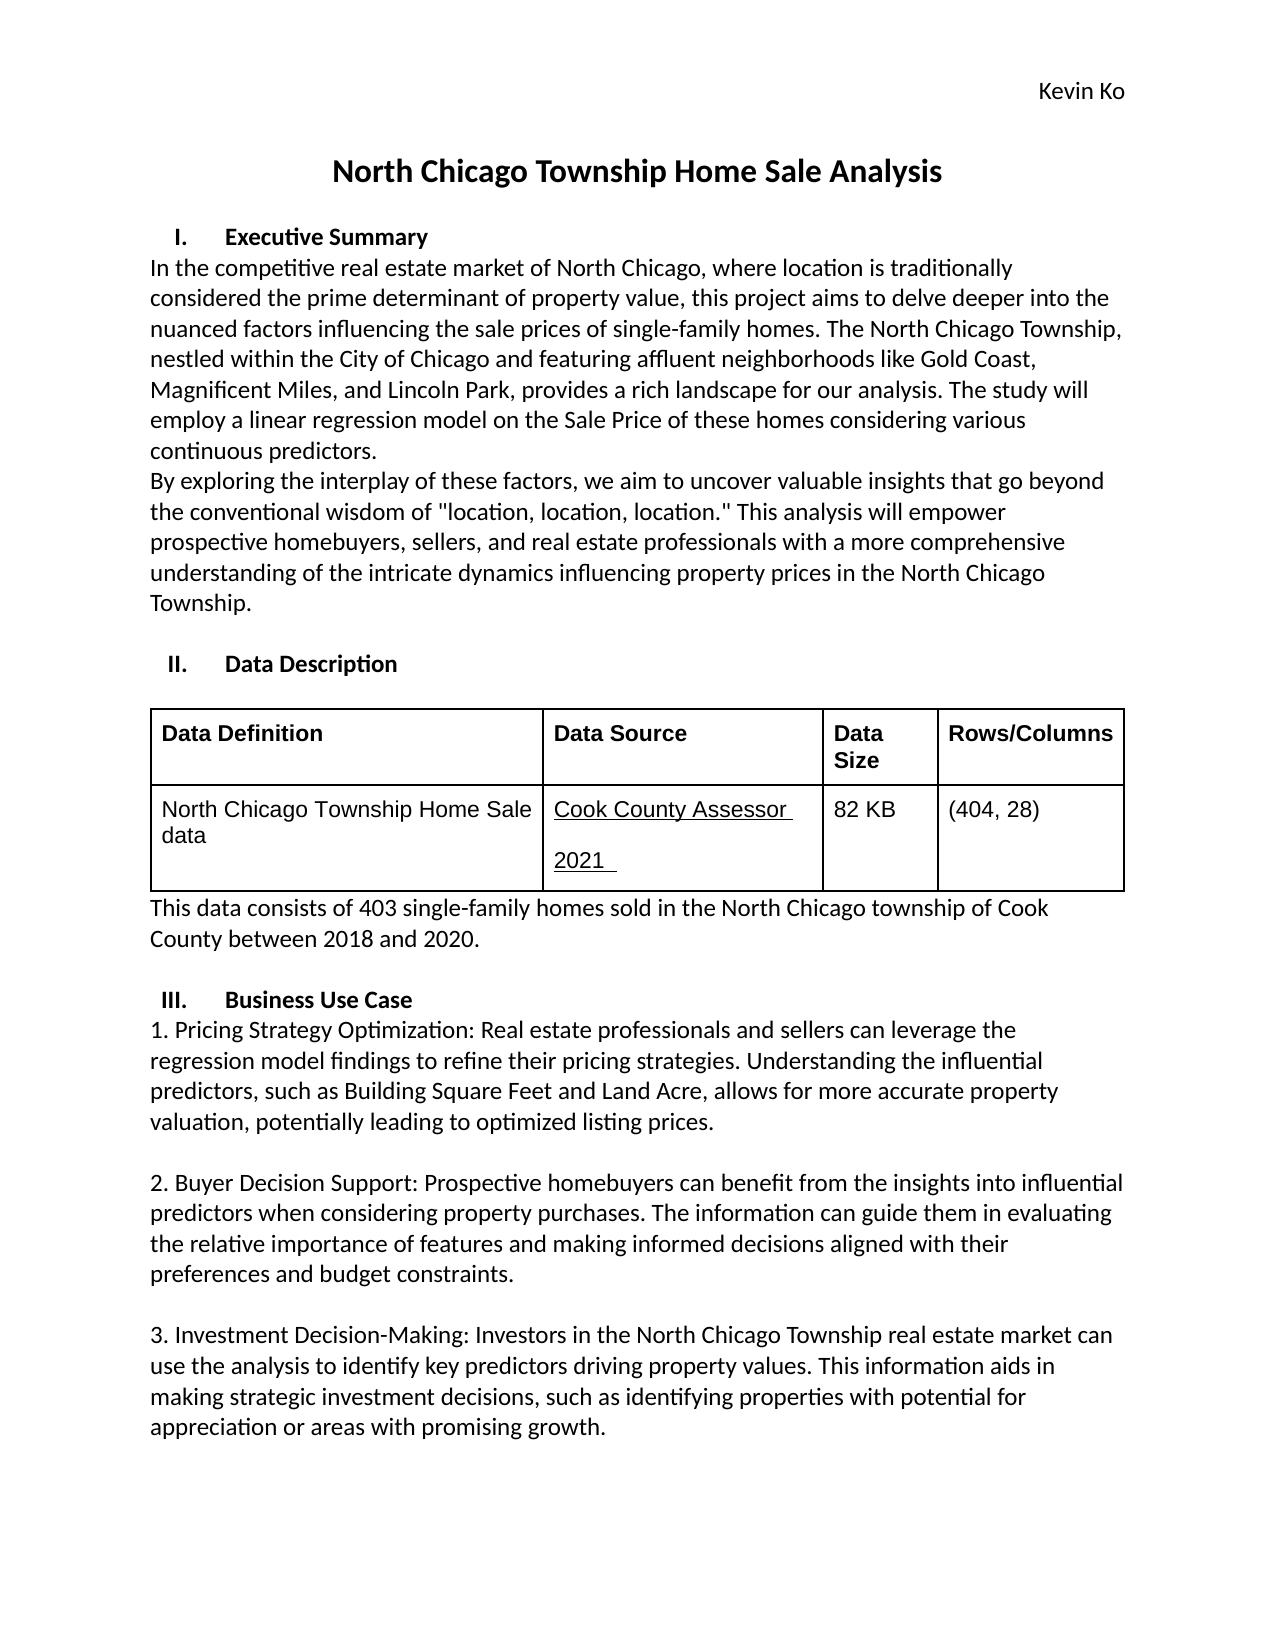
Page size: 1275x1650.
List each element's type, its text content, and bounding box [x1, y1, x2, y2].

table_header Data Definition [152, 710, 542, 783]
text 3. Investment Decision-Making: Investors in the North Chicago Township real estate market can use the analysis to identify key predictors driving property values. This information aids in making strategic investment decisions, such as identifying properties with potential for appreciation or areas with promising growth. [150, 1319, 1125, 1442]
text 2. Buyer Decision Support: Prospective homebuyers can benefit from the insights into influential predictors when considering property purchases. The information can guide them in evaluating the relative importance of features and making informed decisions aligned with their preferences and budget constraints. [150, 1167, 1125, 1289]
text North Chicago Township Home Sale Analysis [150, 150, 1125, 191]
text By exploring the interplay of these factors, we aim to uncover valuable insights that go beyond the conventional wisdom of "location, location, location." This analysis will empower prospective homebuyers, sellers, and real estate professionals with a more comprehensive understanding of the intricate dynamics influencing property prices in the North Chicago Township. [150, 465, 1125, 618]
list Executive Summary [187, 221, 1125, 252]
list Data Description [187, 648, 1125, 679]
table_cell 82 KB [824, 786, 937, 890]
table_cell (404, 28) [939, 786, 1123, 890]
text 1. Pricing Strategy Optimization: Real estate professionals and sellers can leverage the regression model findings to refine their pricing strategies. Understanding the influential predictors, such as Building Square Feet and Land Acre, allows for more accurate property valuation, potentially leading to optimized listing prices. [150, 1014, 1125, 1136]
table_cell North Chicago Township Home Sale data [152, 786, 542, 890]
table_header Data Source [544, 710, 822, 783]
list Business Use Case [187, 984, 1125, 1014]
table_cell Cook County Assessor 2021 [544, 786, 822, 890]
text This data consists of 403 single-family homes sold in the North Chicago township of Cook County between 2018 and 2020. [150, 892, 1125, 953]
table_header Data Size [824, 710, 937, 783]
table_header Rows/Columns [939, 710, 1123, 783]
text In the competitive real estate market of North Chicago, where location is traditionally considered the prime determinant of property value, this project aims to delve deeper into the nuanced factors influencing the sale prices of single-family homes. The North Chicago Township, nestled within the City of Chicago and featuring affluent neighborhoods like Gold Coast, Magnificent Miles, and Lincoln Park, provides a rich landscape for our analysis. The study will employ a linear regression model on the Sale Price of these homes considering various continuous predictors. [150, 252, 1125, 465]
